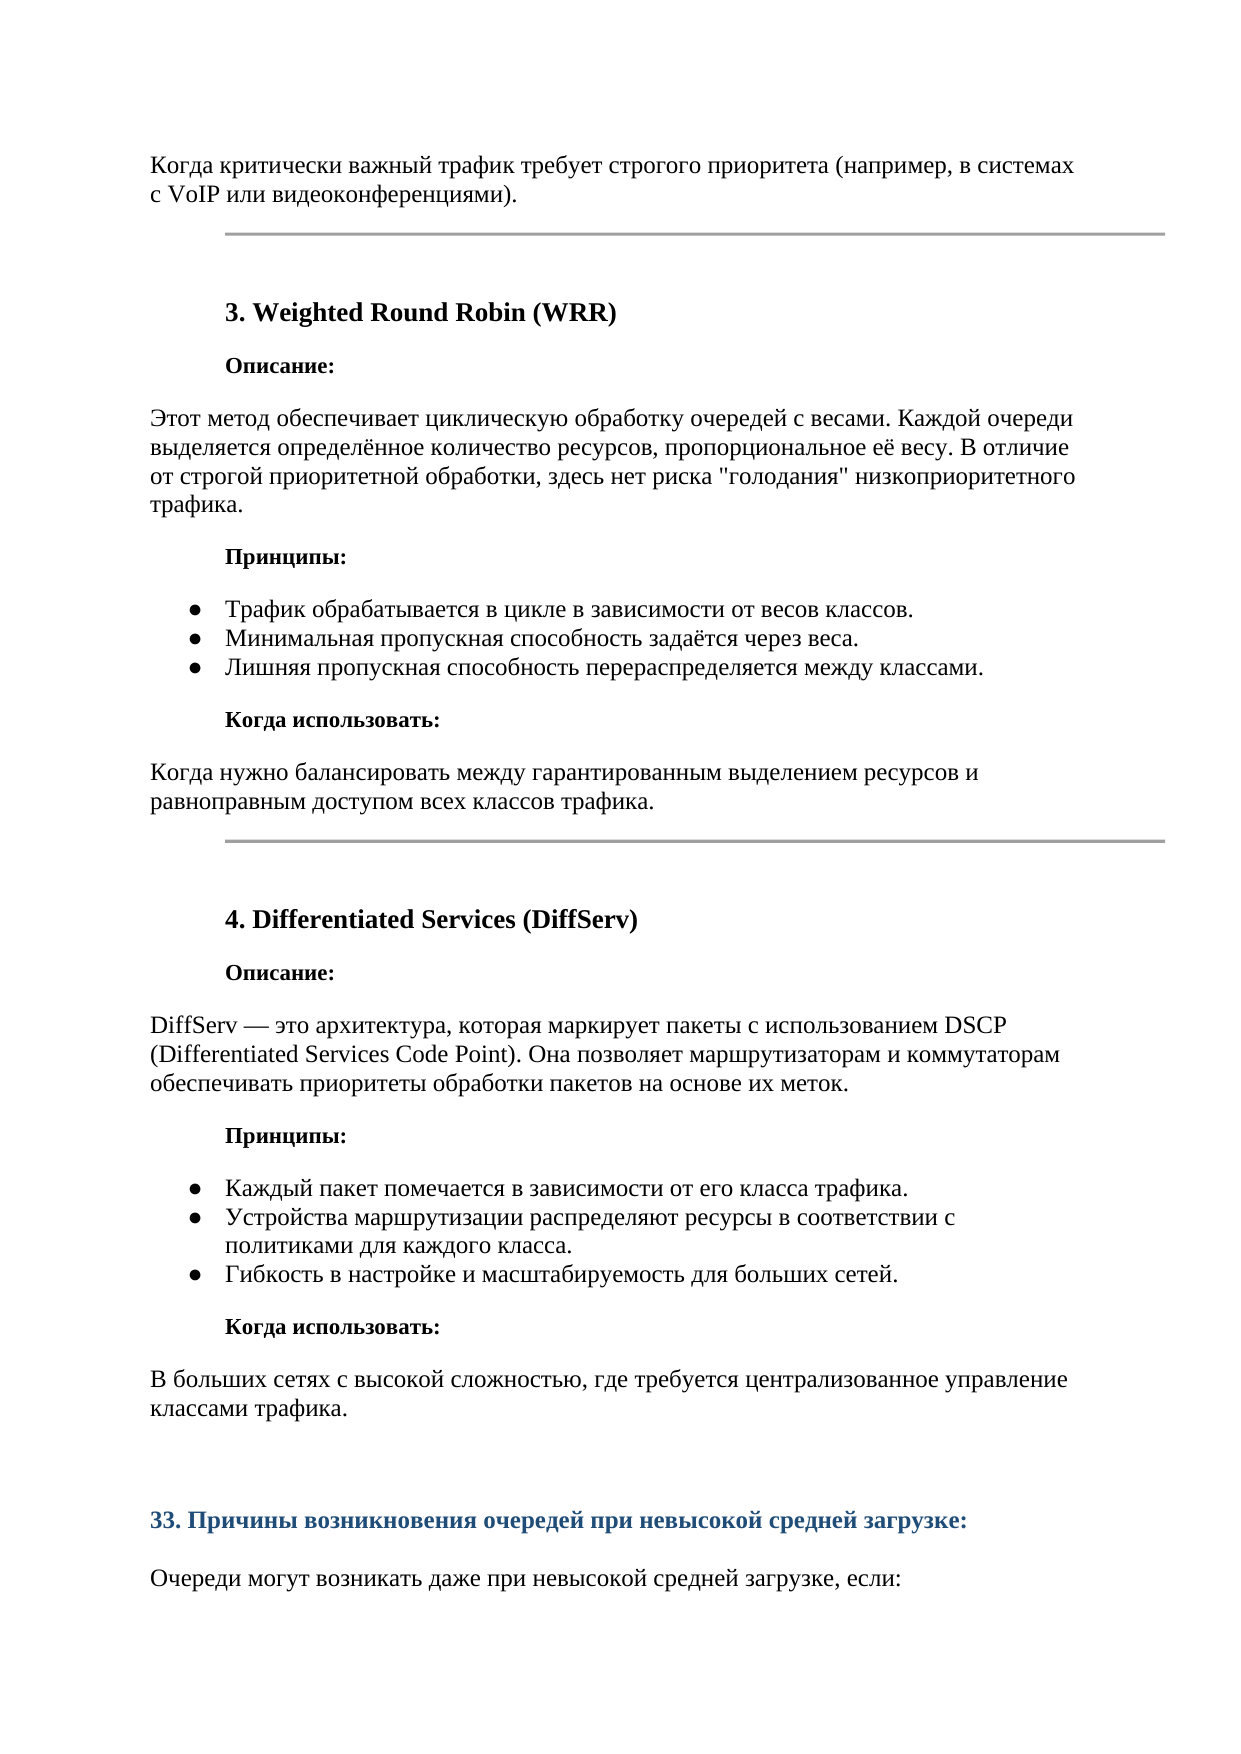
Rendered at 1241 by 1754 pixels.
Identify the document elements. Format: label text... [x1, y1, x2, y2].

subtitle Описание: [150, 352, 1090, 378]
text В больших сетях с высокой сложностью, где требуется централизованное управление классами трафика. [150, 1364, 1090, 1422]
text Очереди могут возникать даже при невысокой средней загрузке, если: [150, 1563, 1090, 1592]
list Лишняя пропускная способность перераспределяется между классами. [187, 652, 1090, 681]
subtitle 33. Причины возникновения очередей при невысокой средней загрузке: [150, 1505, 1090, 1534]
list Гибкость в настройке и масштабируемость для больших сетей. [187, 1259, 1090, 1288]
subtitle Описание: [150, 959, 1090, 985]
text DiffServ — это архитектура, которая маркирует пакеты с использованием DSCP (Differentiated Services Code Point). Она позволяет маршрутизаторам и коммутаторам обеспечивать приоритеты обработки пакетов на основе их меток. [150, 1010, 1090, 1097]
text Когда критически важный трафик требует строгого приоритета (например, в системах с VoIP или видеоконференциями). [150, 150, 1090, 207]
subtitle Когда использовать: [150, 1313, 1090, 1339]
list Каждый пакет помечается в зависимости от его класса трафика. [187, 1173, 1090, 1202]
text Когда нужно балансировать между гарантированным выделением ресурсов и равноправным доступом всех классов трафика. [150, 757, 1090, 815]
subtitle 4. Differentiated Services (DiffServ) [150, 903, 1090, 934]
text Этот метод обеспечивает циклическую обработку очередей с весами. Каждой очереди выделяется определённое количество ресурсов, пропорциональное её весу. В отличие от строгой приоритетной обработки, здесь нет риска "голодания" низкоприоритетного трафика. [150, 403, 1090, 518]
subtitle Принципы: [150, 543, 1090, 569]
list Устройства маршрутизации распределяют ресурсы в соответствии с политиками для каждого класса. [187, 1202, 1090, 1259]
subtitle Принципы: [150, 1122, 1090, 1148]
subtitle 3. Weighted Round Robin (WRR) [150, 296, 1090, 327]
list Трафик обрабатывается в цикле в зависимости от весов классов. [187, 594, 1090, 623]
subtitle Когда использовать: [150, 706, 1090, 732]
list Минимальная пропускная способность задаётся через веса. [187, 623, 1090, 652]
